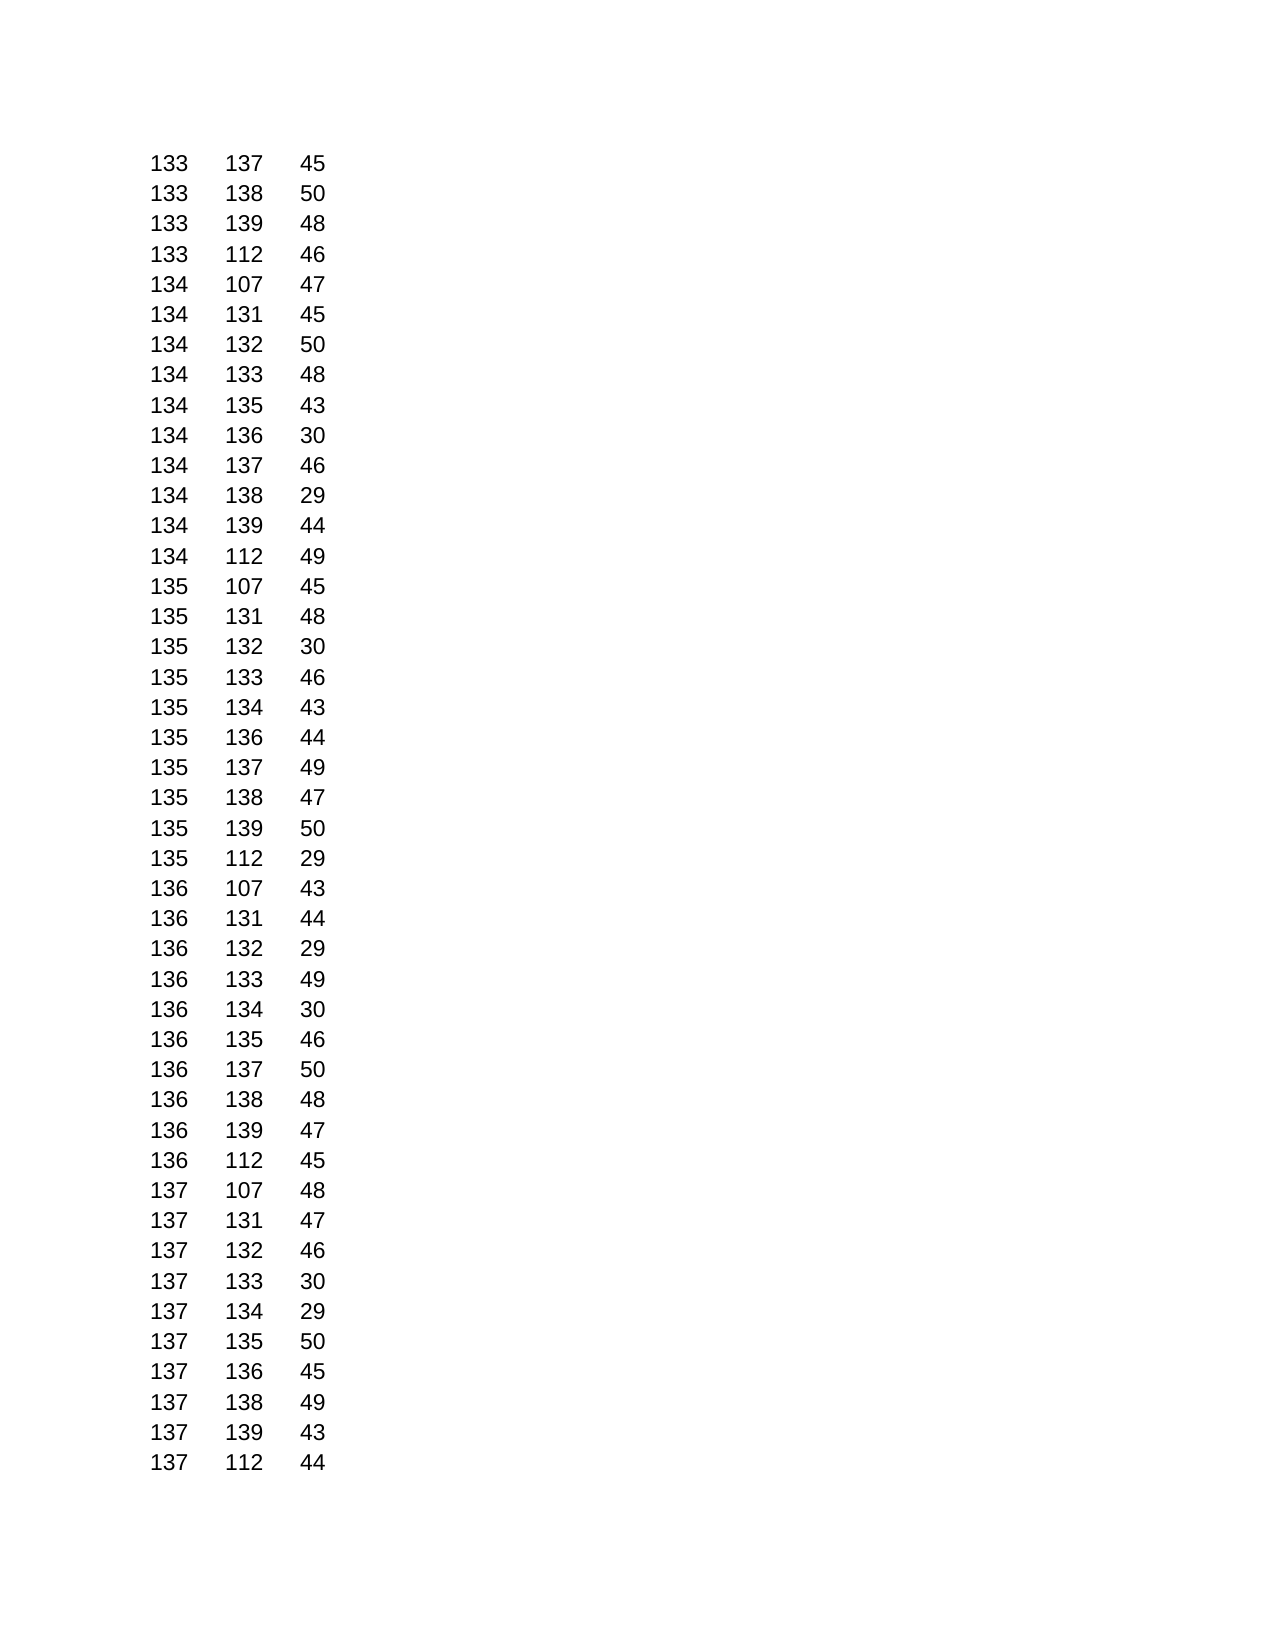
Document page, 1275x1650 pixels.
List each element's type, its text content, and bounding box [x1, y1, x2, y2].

text 135 138 47 [150, 784, 1125, 811]
text 135 107 45 [150, 573, 1125, 599]
text 134 135 43 [150, 392, 1125, 418]
text 135 133 46 [150, 663, 1125, 690]
text 136 131 44 [150, 905, 1125, 932]
text 135 136 44 [150, 724, 1125, 750]
text 134 132 50 [150, 331, 1125, 358]
text 133 137 45 [150, 150, 1125, 176]
text 137 133 30 [150, 1268, 1125, 1294]
text 135 137 49 [150, 754, 1125, 781]
text 134 131 45 [150, 301, 1125, 327]
text 135 131 48 [150, 603, 1125, 629]
text 137 138 49 [150, 1388, 1125, 1415]
text 137 134 29 [150, 1298, 1125, 1324]
text 134 137 46 [150, 452, 1125, 478]
text 137 135 50 [150, 1328, 1125, 1354]
text 137 132 46 [150, 1237, 1125, 1264]
text 134 133 48 [150, 361, 1125, 388]
text 134 139 44 [150, 512, 1125, 539]
text 135 139 50 [150, 814, 1125, 841]
text 136 134 30 [150, 996, 1125, 1022]
text 137 139 43 [150, 1419, 1125, 1445]
text 136 107 43 [150, 875, 1125, 901]
text 133 139 48 [150, 210, 1125, 237]
text 133 112 46 [150, 241, 1125, 267]
text 134 136 30 [150, 422, 1125, 448]
text 134 107 47 [150, 271, 1125, 297]
text 137 107 48 [150, 1177, 1125, 1203]
text 137 131 47 [150, 1207, 1125, 1234]
text 135 134 43 [150, 694, 1125, 720]
text 134 112 49 [150, 543, 1125, 569]
text 136 138 48 [150, 1086, 1125, 1113]
text 135 112 29 [150, 845, 1125, 871]
text 134 138 29 [150, 482, 1125, 509]
text 136 112 45 [150, 1147, 1125, 1173]
text 136 139 47 [150, 1117, 1125, 1143]
text 136 132 29 [150, 935, 1125, 962]
text 137 112 44 [150, 1449, 1125, 1475]
text 136 133 49 [150, 966, 1125, 992]
text 137 136 45 [150, 1358, 1125, 1385]
text 133 138 50 [150, 180, 1125, 207]
text 135 132 30 [150, 633, 1125, 660]
text 136 135 46 [150, 1026, 1125, 1052]
text 136 137 50 [150, 1056, 1125, 1083]
